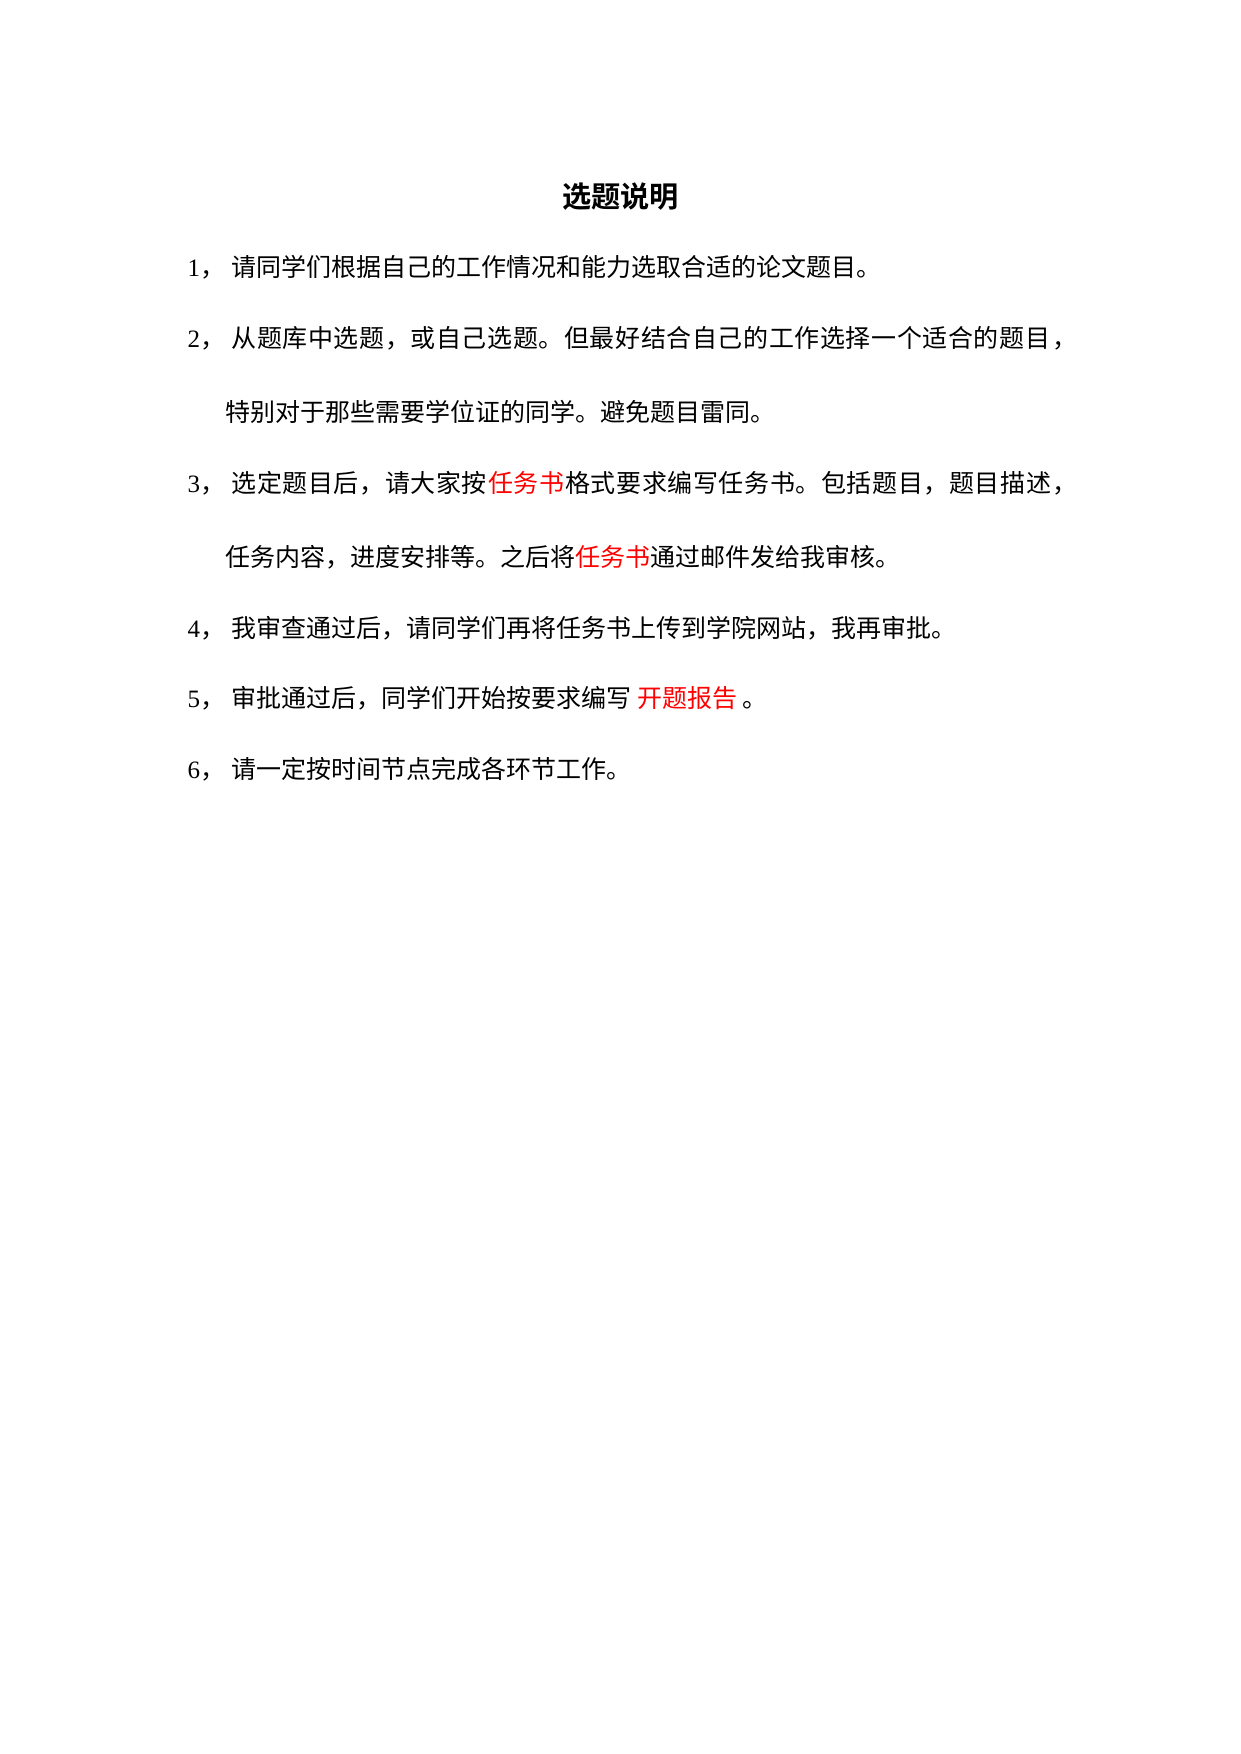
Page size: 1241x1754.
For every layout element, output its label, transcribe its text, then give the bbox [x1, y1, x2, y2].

list 从题库中选题，或自己选题。但最好结合自己的工作选择一个适合的题目，特别对于那些需要学位证的同学。避免题目雷同。 [187, 304, 1053, 443]
list 审批通过后，同学们开始按要求编写 开题报告 。 [187, 664, 1053, 729]
list 请一定按时间节点完成各环节工作。 [187, 735, 1053, 800]
list 请同学们根据自己的工作情况和能力选取合适的论文题目。 [187, 233, 1053, 298]
list 我审查通过后，请同学们再将任务书上传到学院网站，我再审批。 [187, 594, 1053, 659]
text 选题说明 [187, 162, 1053, 227]
list 选定题目后，请大家按任务书格式要求编写任务书。包括题目，题目描述，任务内容，进度安排等。之后将任务书通过邮件发给我审核。 [187, 449, 1053, 588]
